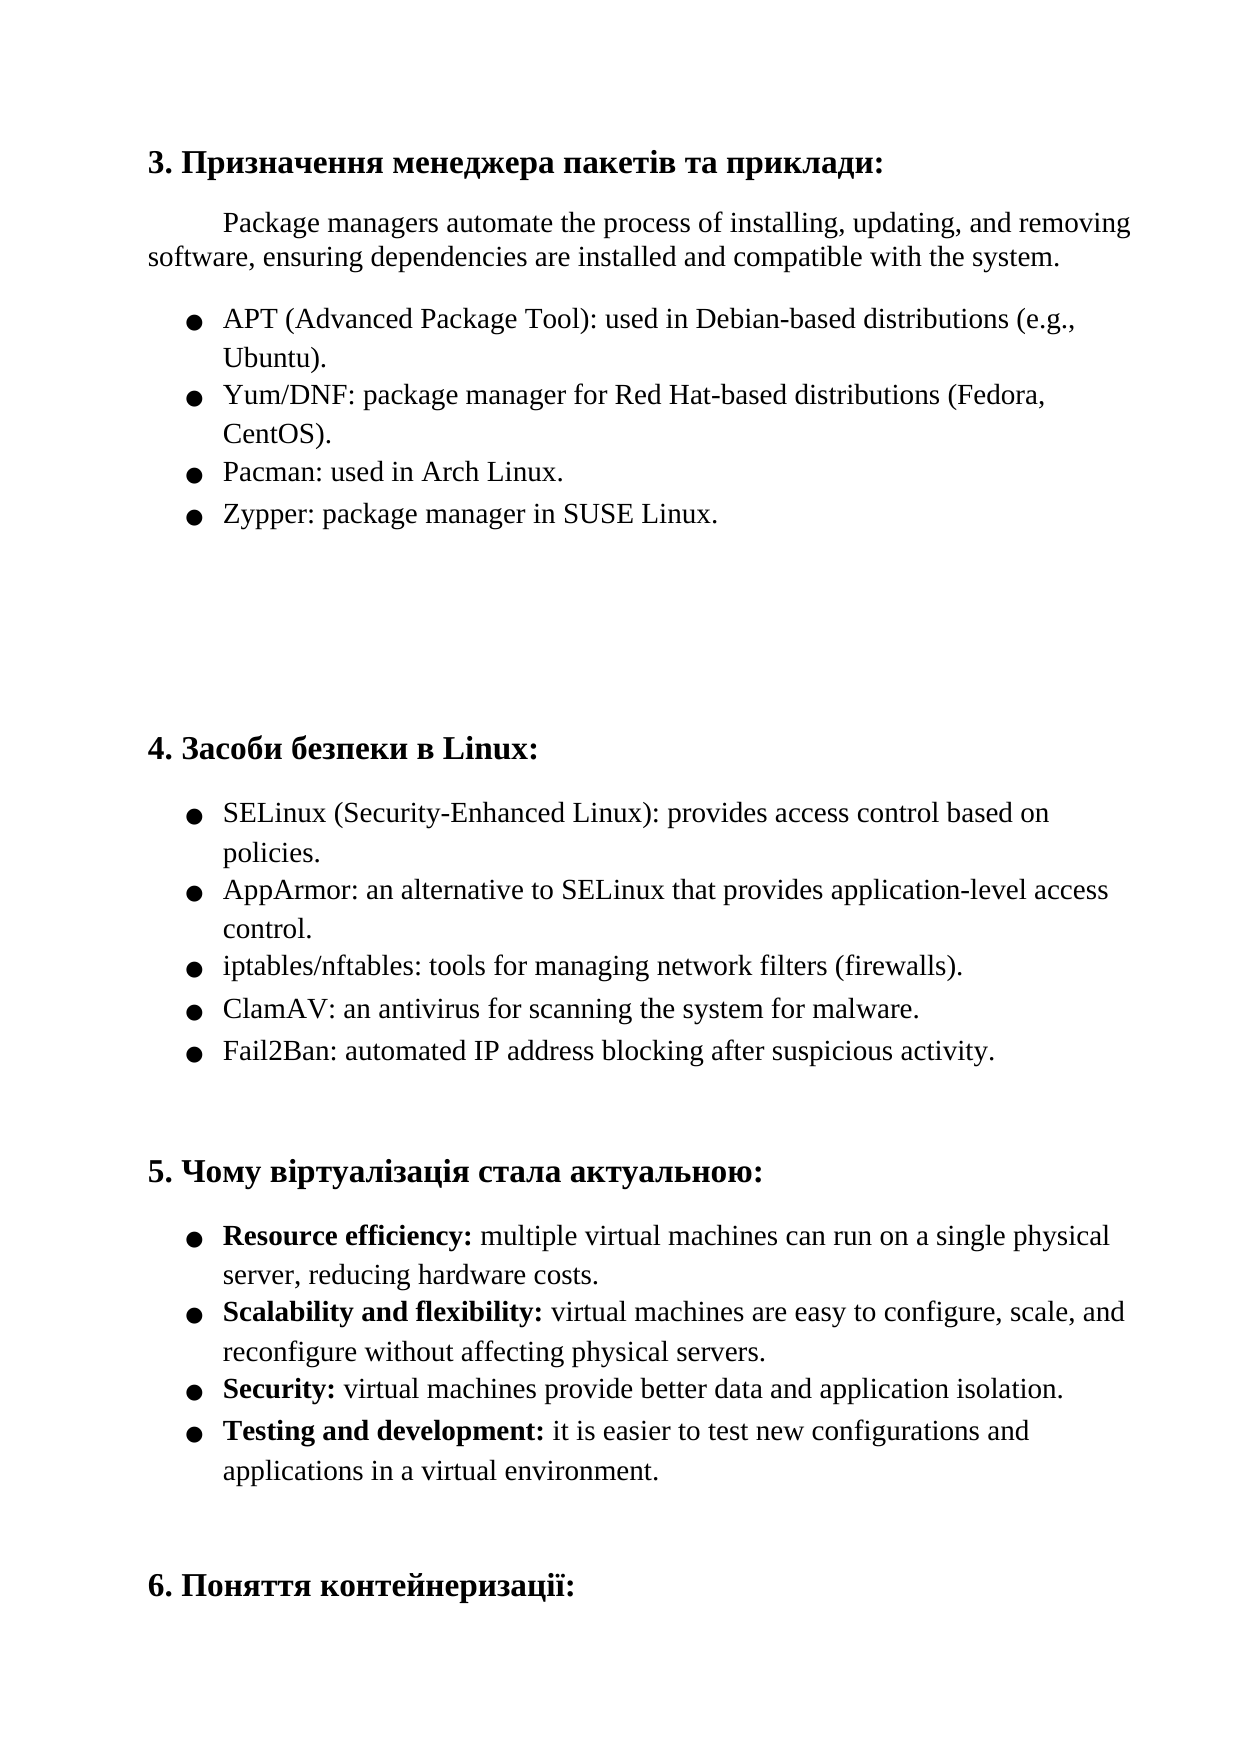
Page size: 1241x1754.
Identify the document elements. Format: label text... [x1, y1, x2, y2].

text 4. Засоби безпеки в Linux: [148, 729, 1152, 767]
list ClamAV: an antivirus for scanning the system for malware. [185, 987, 1152, 1030]
list Pacman: used in Arch Linux. [185, 450, 1152, 493]
list Yum/DNF: package manager for Red Hat-based distributions (Fedora, CentOS). [185, 374, 1152, 450]
list APT (Advanced Package Tool): used in Debian-based distributions (e.g., Ubuntu). [185, 298, 1152, 374]
list AppArmor: an alternative to SELinux that provides application-level access control. [185, 868, 1152, 944]
text Package managers automate the process of installing, updating, and removing software, ensuring dependencies are installed and compatible with the system. [148, 206, 1152, 273]
list Fail2Ban: automated IP address blocking after suspicious activity. [185, 1030, 1152, 1073]
text 5. Чому віртуалізація стала актуальною: [148, 1151, 1152, 1190]
list Scalability and flexibility: virtual machines are easy to configure, scale, and reconfigure without affecting physical servers. [185, 1291, 1152, 1367]
text 3. Призначення менеджера пакетів та приклади: [148, 142, 1152, 181]
list SELinux (Security-Enhanced Linux): provides access control based on policies. [185, 792, 1152, 868]
list Zypper: package manager in SUSE Linux. [185, 493, 1152, 536]
list Testing and development: it is easier to test new configurations and applications in a virtual environment. [185, 1410, 1152, 1486]
list Security: virtual machines provide better data and application isolation. [185, 1367, 1152, 1410]
list Resource efficiency: multiple virtual machines can run on a single physical server, reducing hardware costs. [185, 1215, 1152, 1291]
text 6. Поняття контейнеризації: [148, 1565, 1152, 1603]
list iptables/nftables: tools for managing network filters (firewalls). [185, 944, 1152, 987]
